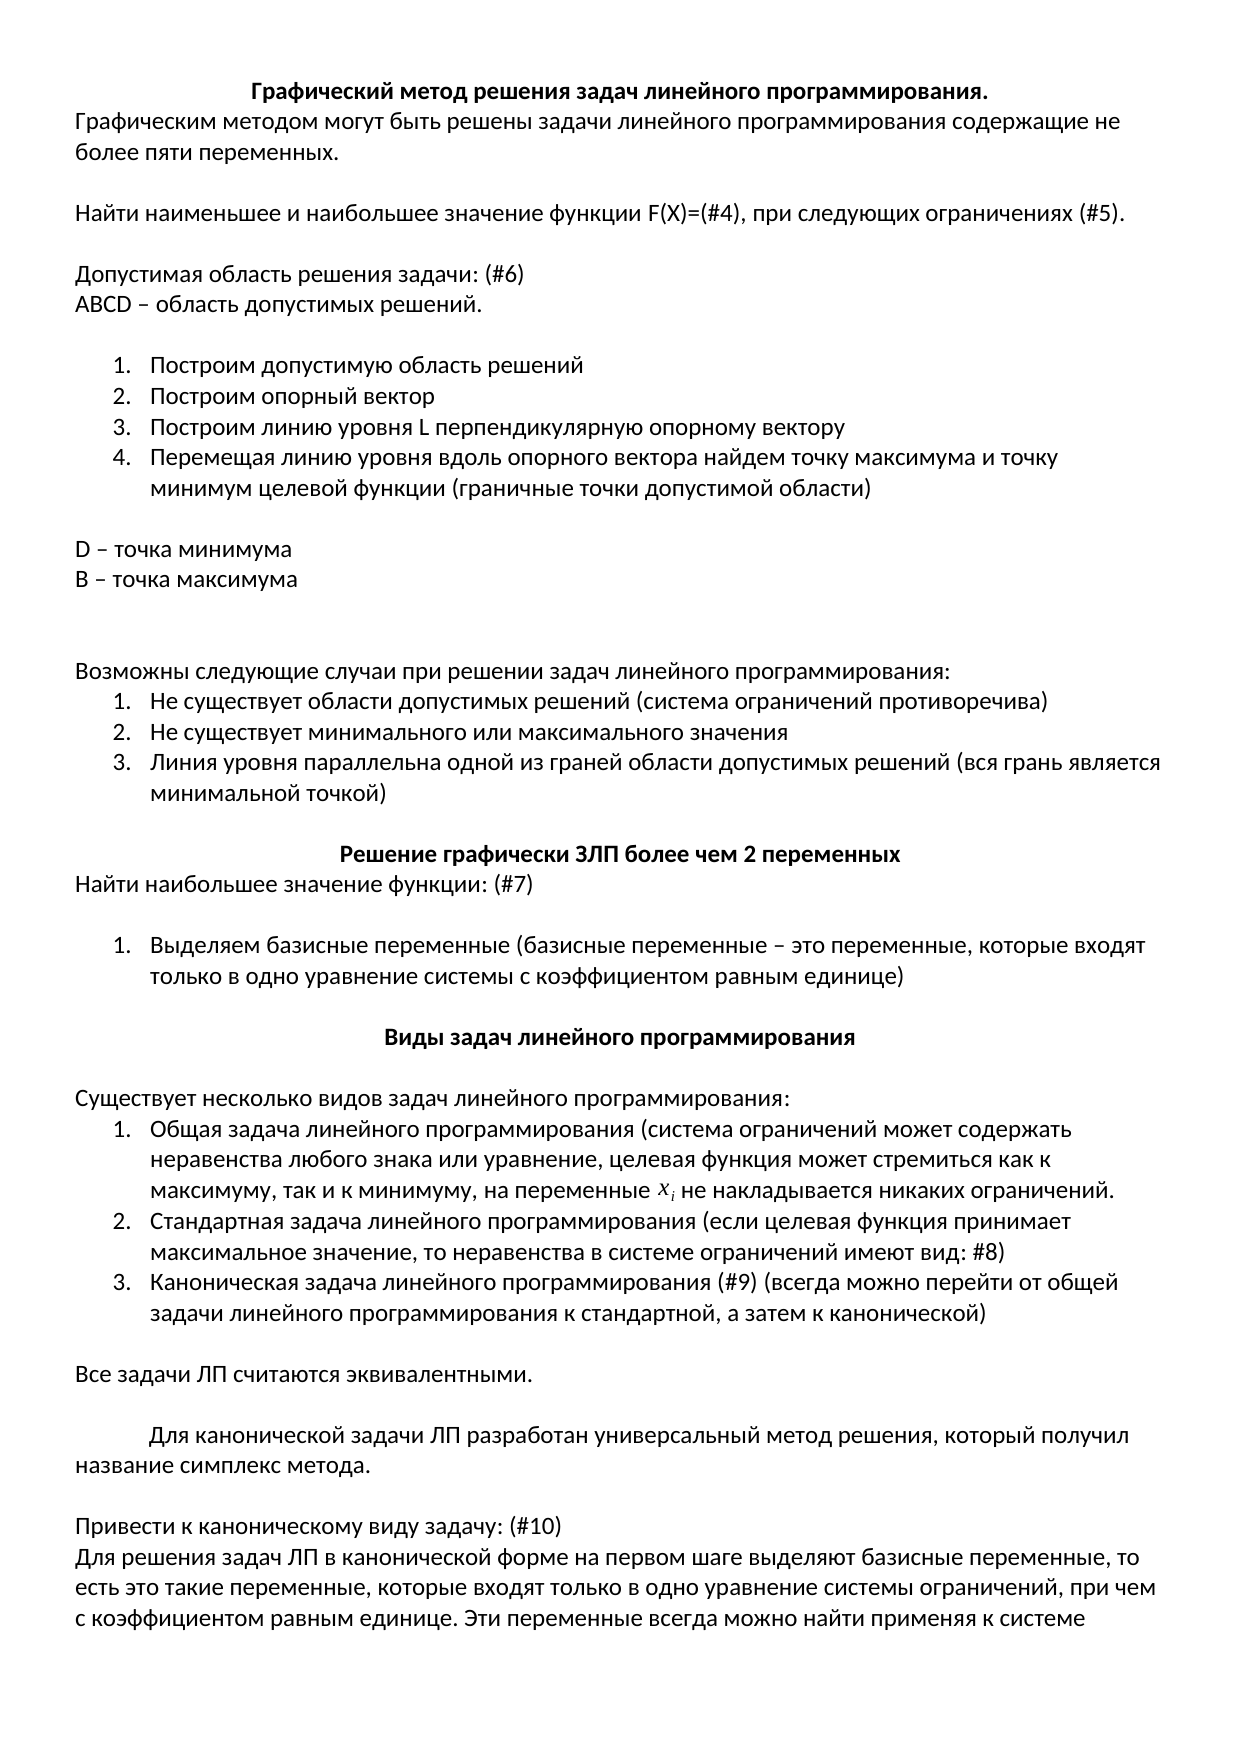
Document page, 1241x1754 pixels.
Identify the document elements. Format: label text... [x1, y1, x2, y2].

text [75, 1541, 1165, 1632]
list Не существует минимального или максимального значения [112, 716, 1165, 746]
text Допустимая область решения задачи: (#6) [75, 258, 1165, 289]
text Для канонической задачи ЛП разработан универсальный метод решения, который получил название симплекс метода. [75, 1419, 1165, 1480]
list Не существует области допустимых решений (система ограничений противоречива) [112, 685, 1165, 716]
text B – точка максимума [75, 563, 1165, 594]
text Привести к каноническому виду задачу: (#10) [75, 1510, 1165, 1541]
list Построим линию уровня L перпендикулярную опорному вектору [112, 411, 1165, 441]
list Выделяем базисные переменные (базисные переменные – это переменные, которые входят только в одно уравнение системы с коэффициентом равным единице) [112, 929, 1165, 991]
text Возможны следующие случаи при решении задач линейного программирования: [75, 655, 1165, 685]
text Существует несколько видов задач линейного программирования: [75, 1082, 1165, 1113]
text D – точка минимума [75, 533, 1165, 563]
text Графическим методом могут быть решены задачи линейного программирования содержащие не более пяти переменных. [75, 106, 1165, 167]
text Графический метод решения задач линейного программирования. [75, 75, 1165, 106]
list Перемещая линию уровня вдоль опорного вектора найдем точку максимума и точку минимум целевой функции (граничные точки допустимой области) [112, 441, 1165, 502]
text Найти наибольшее значение функции: (#7) [75, 868, 1165, 899]
text Все задачи ЛП считаются эквивалентными. [75, 1358, 1165, 1388]
list Каноническая задача линейного программирования (#9) (всегда можно перейти от общей задачи линейного программирования к стандартной, а затем к канонической) [112, 1266, 1165, 1327]
list Построим допустимую область решений [112, 350, 1165, 380]
list Построим опорный вектор [112, 380, 1165, 411]
text Решение графически ЗЛП более чем 2 переменных [75, 838, 1165, 868]
list Линия уровня параллельна одной из граней области допустимых решений (вся грань является минимальной точкой) [112, 746, 1165, 807]
list Общая задача линейного программирования (система ограничений может содержать неравенства любого знака или уравнение, целевая функция может стремиться как к максимуму, так и к минимуму, на переменные не накладывается никаких ограничений. [112, 1113, 1165, 1205]
text ABCD – область допустимых решений. [75, 289, 1165, 319]
list Стандартная задача линейного программирования (если целевая функция принимает максимальное значение, то неравенства в системе ограничений имеют вид: #8) [112, 1205, 1165, 1266]
text Найти наименьшее и наибольшее значение функции F(X)=(#4), при следующих ограничениях (#5). [75, 197, 1165, 228]
text Виды задач линейного программирования [75, 1021, 1165, 1052]
